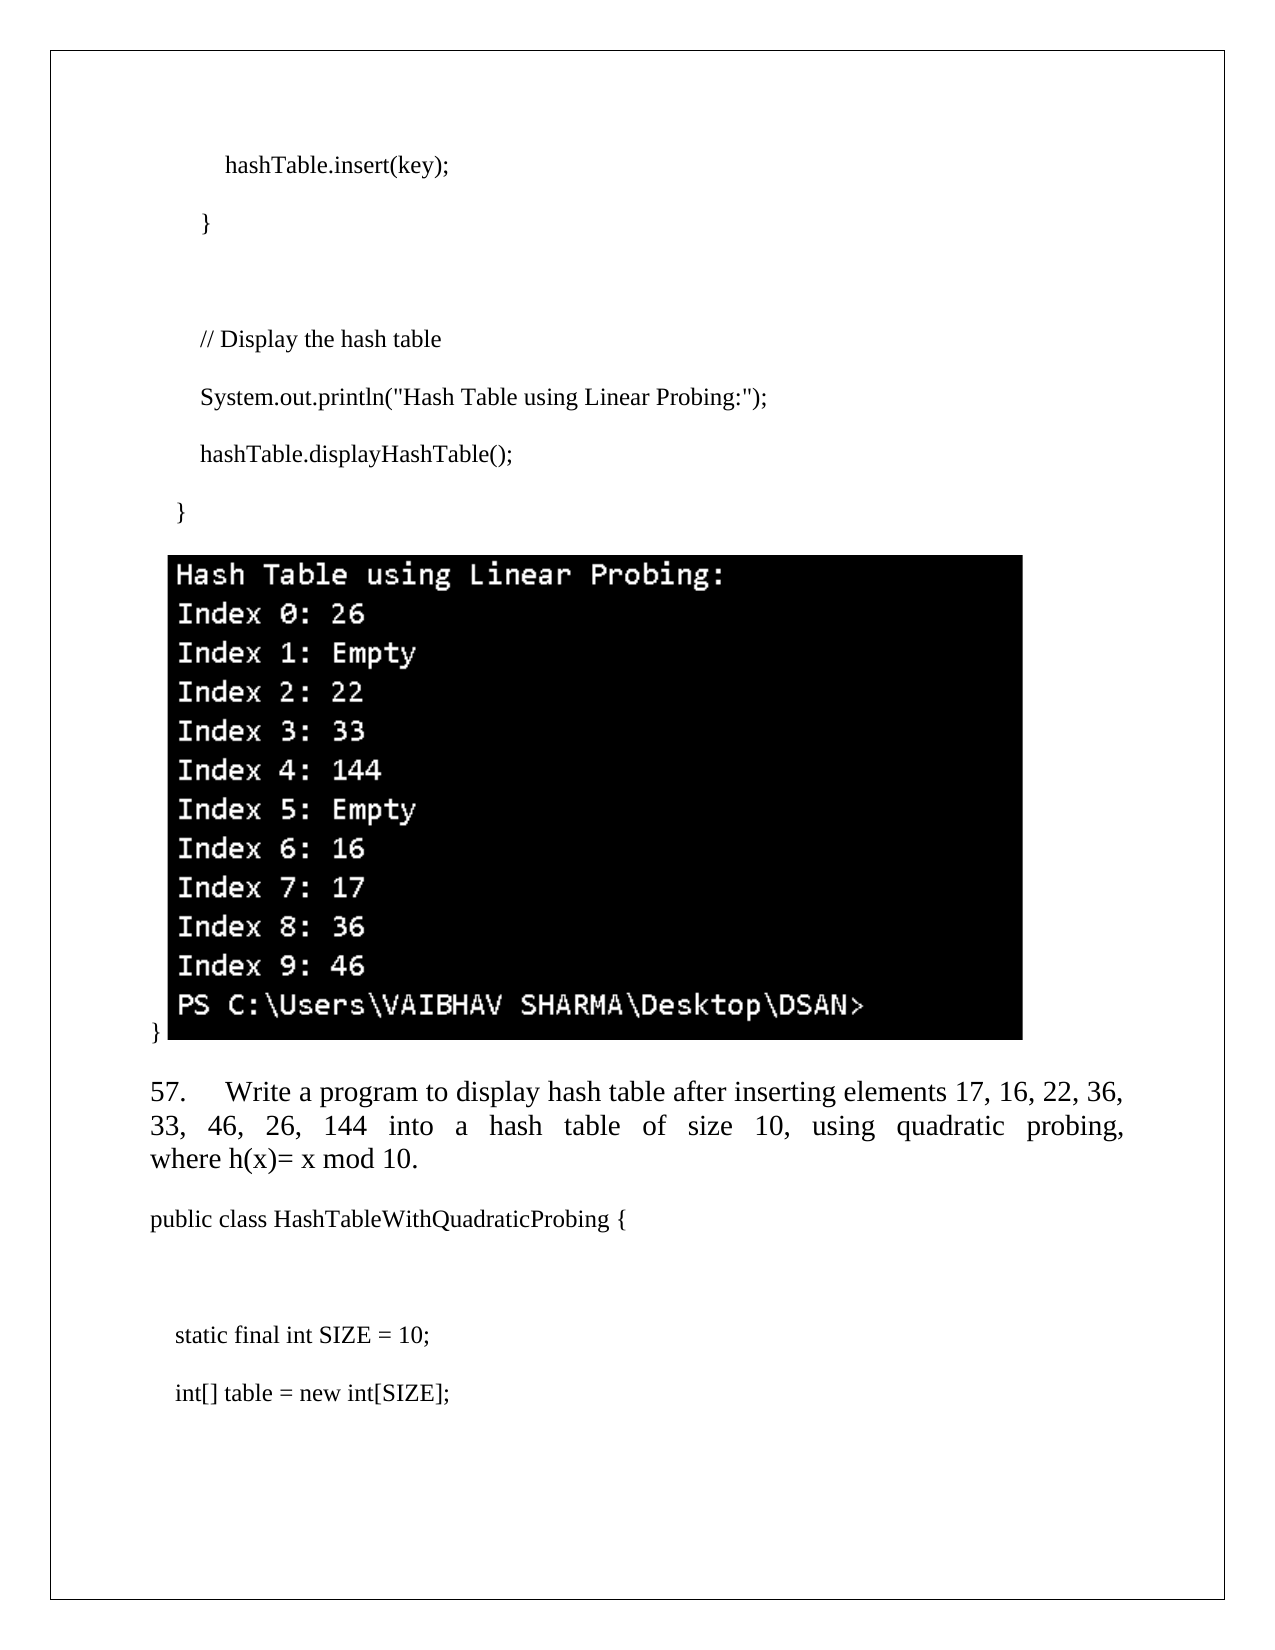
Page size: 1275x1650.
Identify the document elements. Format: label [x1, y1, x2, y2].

picture [167, 555, 1023, 1040]
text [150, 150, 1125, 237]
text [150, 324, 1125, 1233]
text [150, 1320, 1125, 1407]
